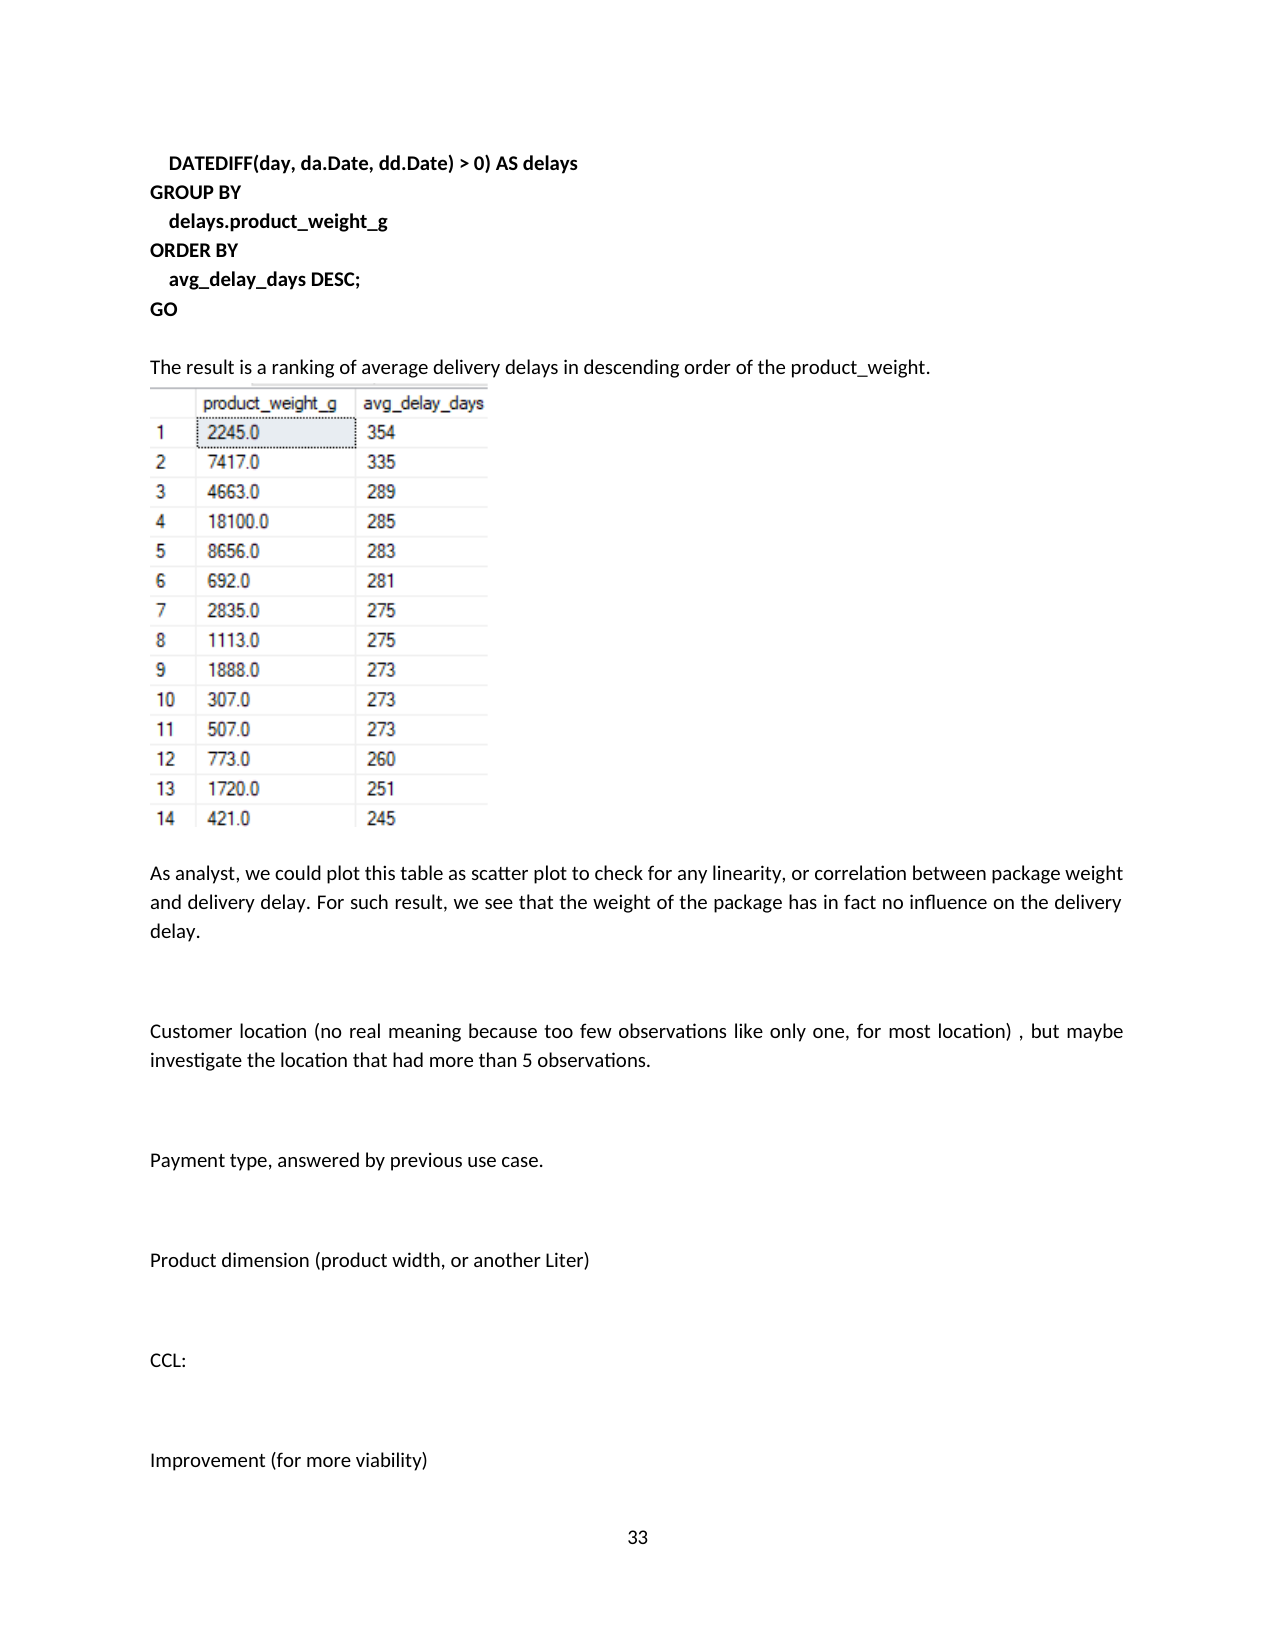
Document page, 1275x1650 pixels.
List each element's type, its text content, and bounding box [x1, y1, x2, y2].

text As analyst, we could plot this table as scatter plot to check for any linearity, or correlation between package weight and delivery delay. For such result, we see that the weight of the package has in fact no influence on the delivery delay. [150, 860, 1125, 944]
text The result is a ranking of average delivery delays in descending order of the product_weight. [150, 354, 1125, 379]
text Customer location (no real meaning because too few observations like only one, for most location) , but maybe investigate the location that had more than 5 observations. [150, 1018, 1125, 1073]
text Payment type, answered by previous use case. [150, 1147, 1125, 1173]
text DATEDIFF(day, da.Date, dd.Date) > 0) AS delays [150, 150, 1125, 175]
picture [150, 383, 488, 827]
text Improvement (for more viability) [150, 1447, 1125, 1473]
text delays.product_weight_g [150, 208, 1125, 234]
text avg_delay_days DESC; [150, 267, 1125, 292]
text GO [150, 296, 1125, 321]
text GROUP BY [150, 179, 1125, 204]
text CCL: [150, 1347, 1125, 1373]
text Product dimension (product width, or another Liter) [150, 1247, 1125, 1273]
text ORDER BY [150, 237, 1125, 263]
